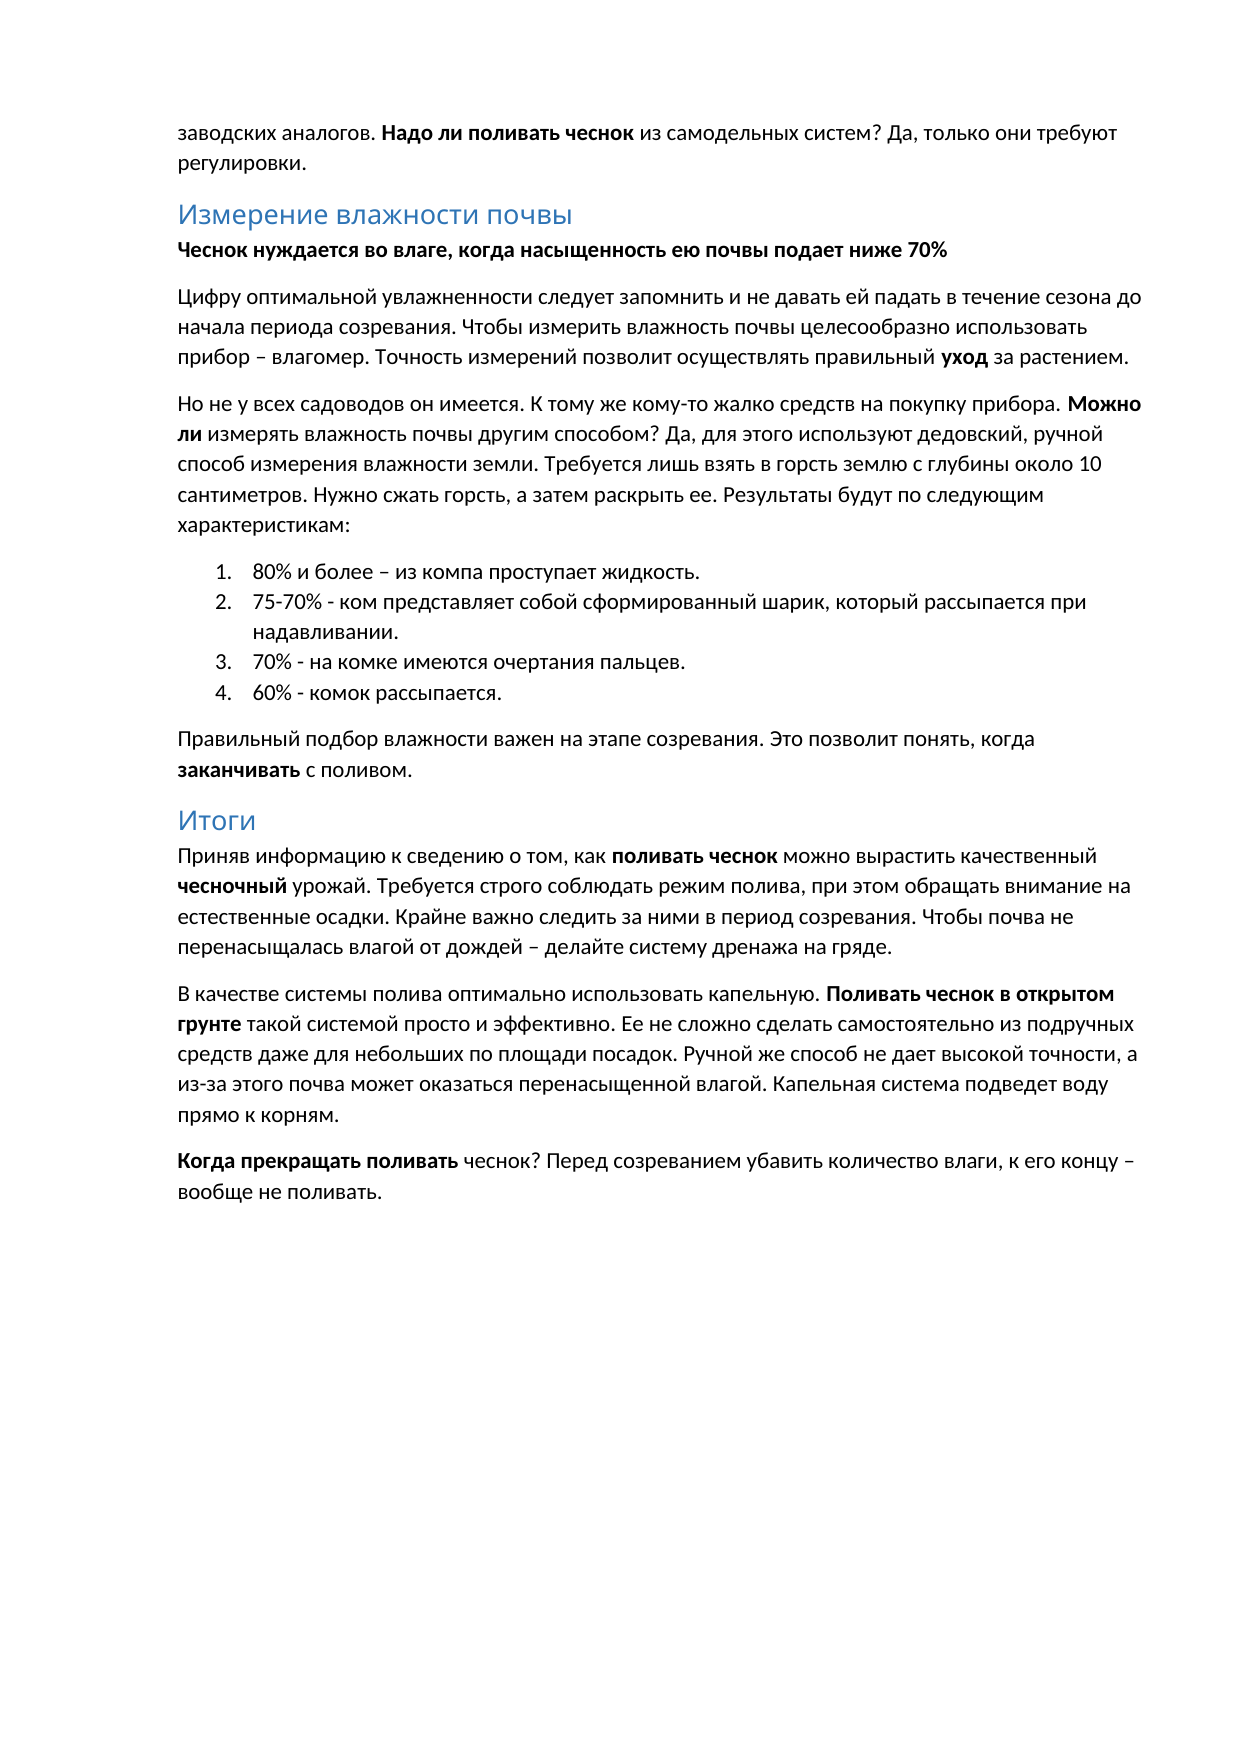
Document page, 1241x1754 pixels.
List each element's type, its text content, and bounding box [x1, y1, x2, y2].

text Чеснок нуждается во влаге, когда насыщенность ею почвы подает ниже 70% [177, 235, 1152, 263]
subtitle Итоги [177, 802, 1152, 838]
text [177, 118, 1152, 176]
text Но не у всех садоводов он имеется. К тому же кому-то жалко средств на покупку прибора. Можно ли измерять влажность почвы другим способом? Да, для этого используют дедовский, ручной способ измерения влажности земли. Требуется лишь взять в горсть землю с глубины около 10 сантиметров. Нужно сжать горсть, а затем раскрыть ее. Результаты будут по следующим характеристикам: [177, 389, 1152, 538]
text Цифру оптимальной увлажненности следует запомнить и не давать ей падать в течение сезона до начала периода созревания. Чтобы измерить влажность почвы целесообразно использовать прибор – влагомер. Точность измерений позволит осуществлять правильный уход за растением. [177, 282, 1152, 370]
list 70% - на комке имеются очертания пальцев. [215, 647, 1152, 676]
subtitle Измерение влажности почвы [177, 195, 1152, 232]
text В качестве системы полива оптимально использовать капельную. Поливать чеснок в открытом грунте такой системой просто и эффективно. Ее не сложно сделать самостоятельно из подручных средств даже для небольших по площади посадок. Ручной же способ не дает высокой точности, а из-за этого почва может оказаться перенасыщенной влагой. Капельная система подведет воду прямо к корням. [177, 979, 1152, 1128]
list 60% - комок рассыпается. [215, 678, 1152, 706]
text Правильный подбор влажности важен на этапе созревания. Это позволит понять, когда заканчивать с поливом. [177, 724, 1152, 783]
list 80% и более – из компа проступает жидкость. [215, 557, 1152, 585]
list 75-70% - ком представляет собой сформированный шарик, который рассыпается при надавливании. [215, 587, 1152, 645]
text Приняв информацию к сведению о том, как поливать чеснок можно вырастить качественный чесночный урожай. Требуется строго соблюдать режим полива, при этом обращать внимание на естественные осадки. Крайне важно следить за ними в период созревания. Чтобы почва не перенасыщалась влагой от дождей – делайте систему дренажа на гряде. [177, 841, 1152, 960]
text Когда прекращать поливать чеснок? Перед созреванием убавить количество влаги, к его концу – вообще не поливать. [177, 1147, 1152, 1205]
